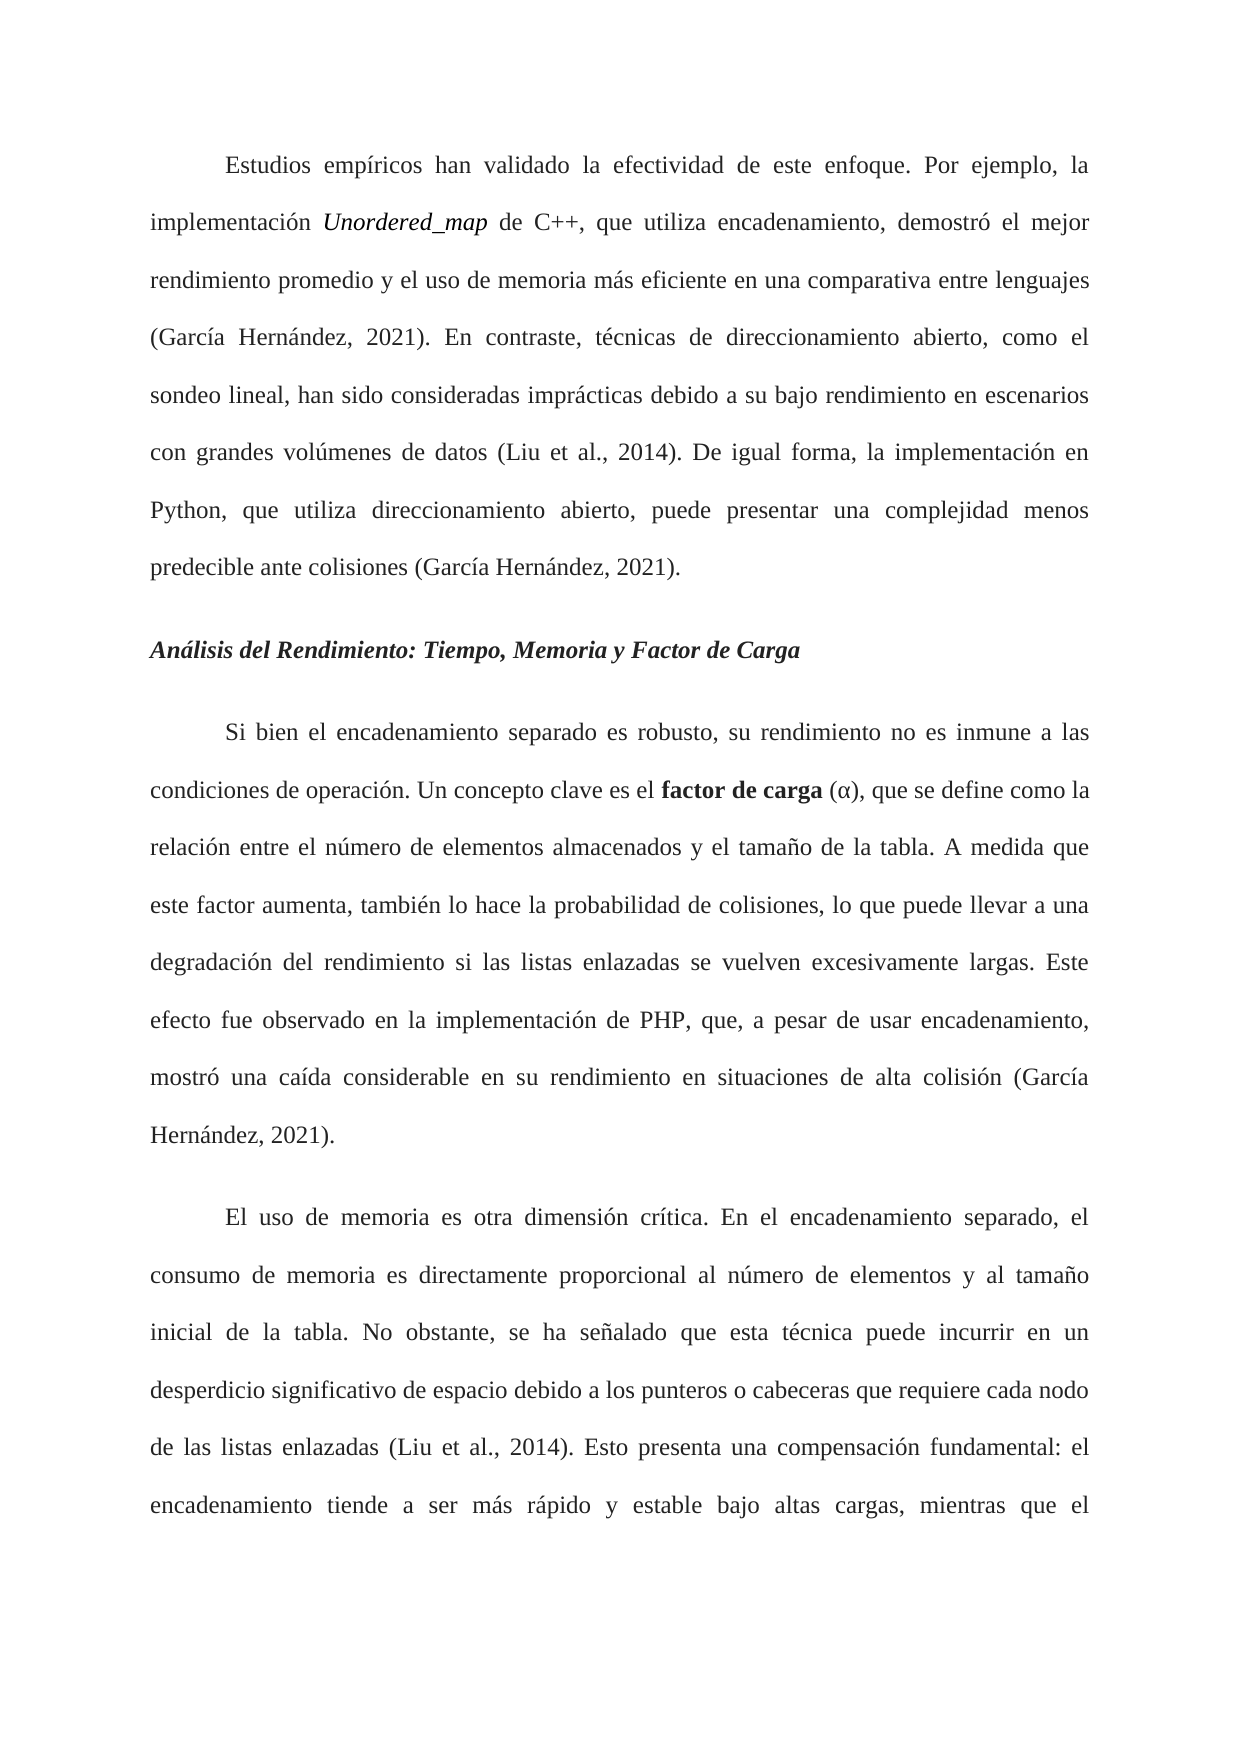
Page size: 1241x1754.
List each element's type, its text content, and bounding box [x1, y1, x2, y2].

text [150, 1202, 1090, 1519]
subtitle Análisis del Rendimiento: Tiempo, Memoria y Factor de Carga [150, 635, 1090, 664]
text Estudios empíricos han validado la efectividad de este enfoque. Por ejemplo, la implementación Unordered_map de C++, que utiliza encadenamiento, demostró el mejor rendimiento promedio y el uso de memoria más eficiente en una comparativa entre lenguajes (García Hernández, 2021). En contraste, técnicas de direccionamiento abierto, como el sondeo lineal, han sido consideradas imprácticas debido a su bajo rendimiento en escenarios con grandes volúmenes de datos (Liu et al., 2014). De igual forma, la implementación en Python, que utiliza direccionamiento abierto, puede presentar una complejidad menos predecible ante colisiones (García Hernández, 2021). [150, 150, 1090, 581]
text Si bien el encadenamiento separado es robusto, su rendimiento no es inmune a las condiciones de operación. Un concepto clave es el factor de carga (α), que se define como la relación entre el número de elementos almacenados y el tamaño de la tabla. A medida que este factor aumenta, también lo hace la probabilidad de colisiones, lo que puede llevar a una degradación del rendimiento si las listas enlazadas se vuelven excesivamente largas. Este efecto fue observado en la implementación de PHP, que, a pesar de usar encadenamiento, mostró una caída considerable en su rendimiento en situaciones de alta colisión (García Hernández, 2021). [150, 717, 1090, 1149]
